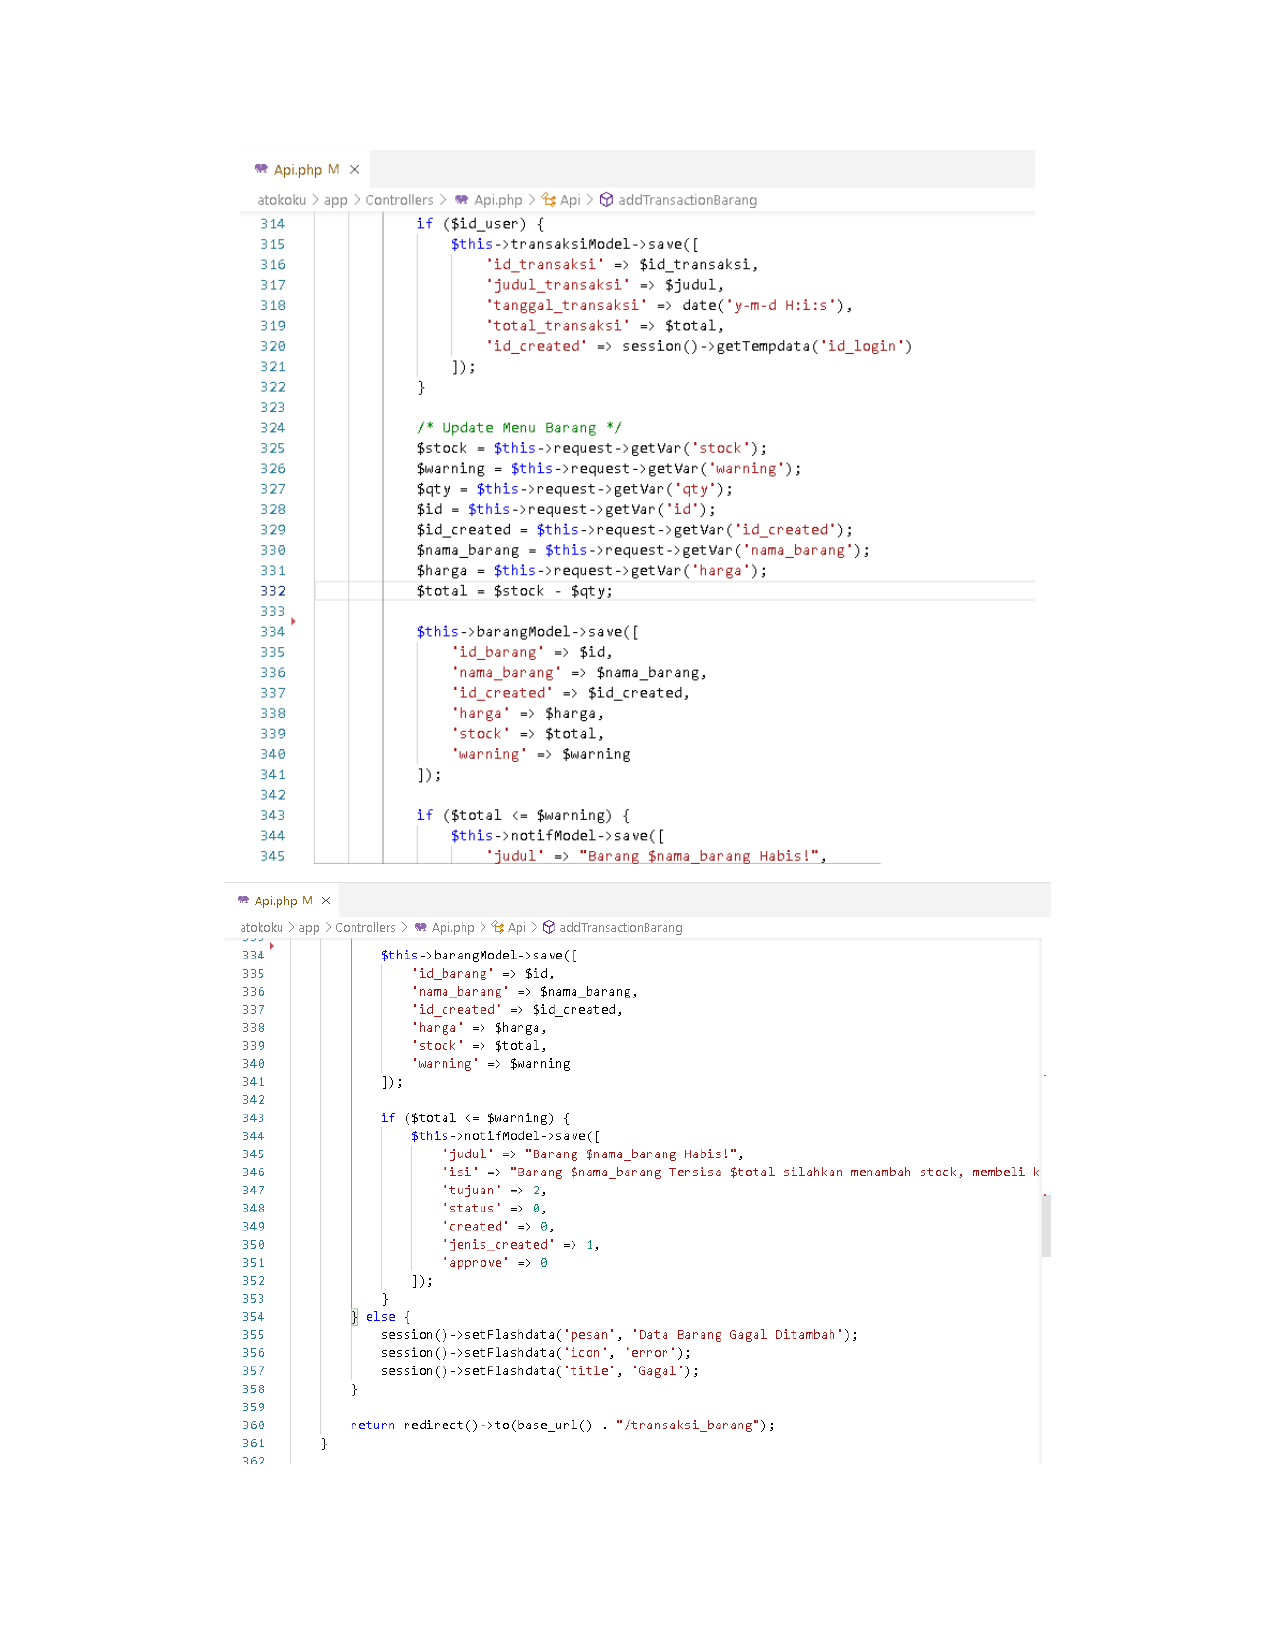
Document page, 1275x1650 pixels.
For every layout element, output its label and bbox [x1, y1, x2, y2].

picture [240, 150, 1035, 864]
picture [224, 882, 1051, 1464]
